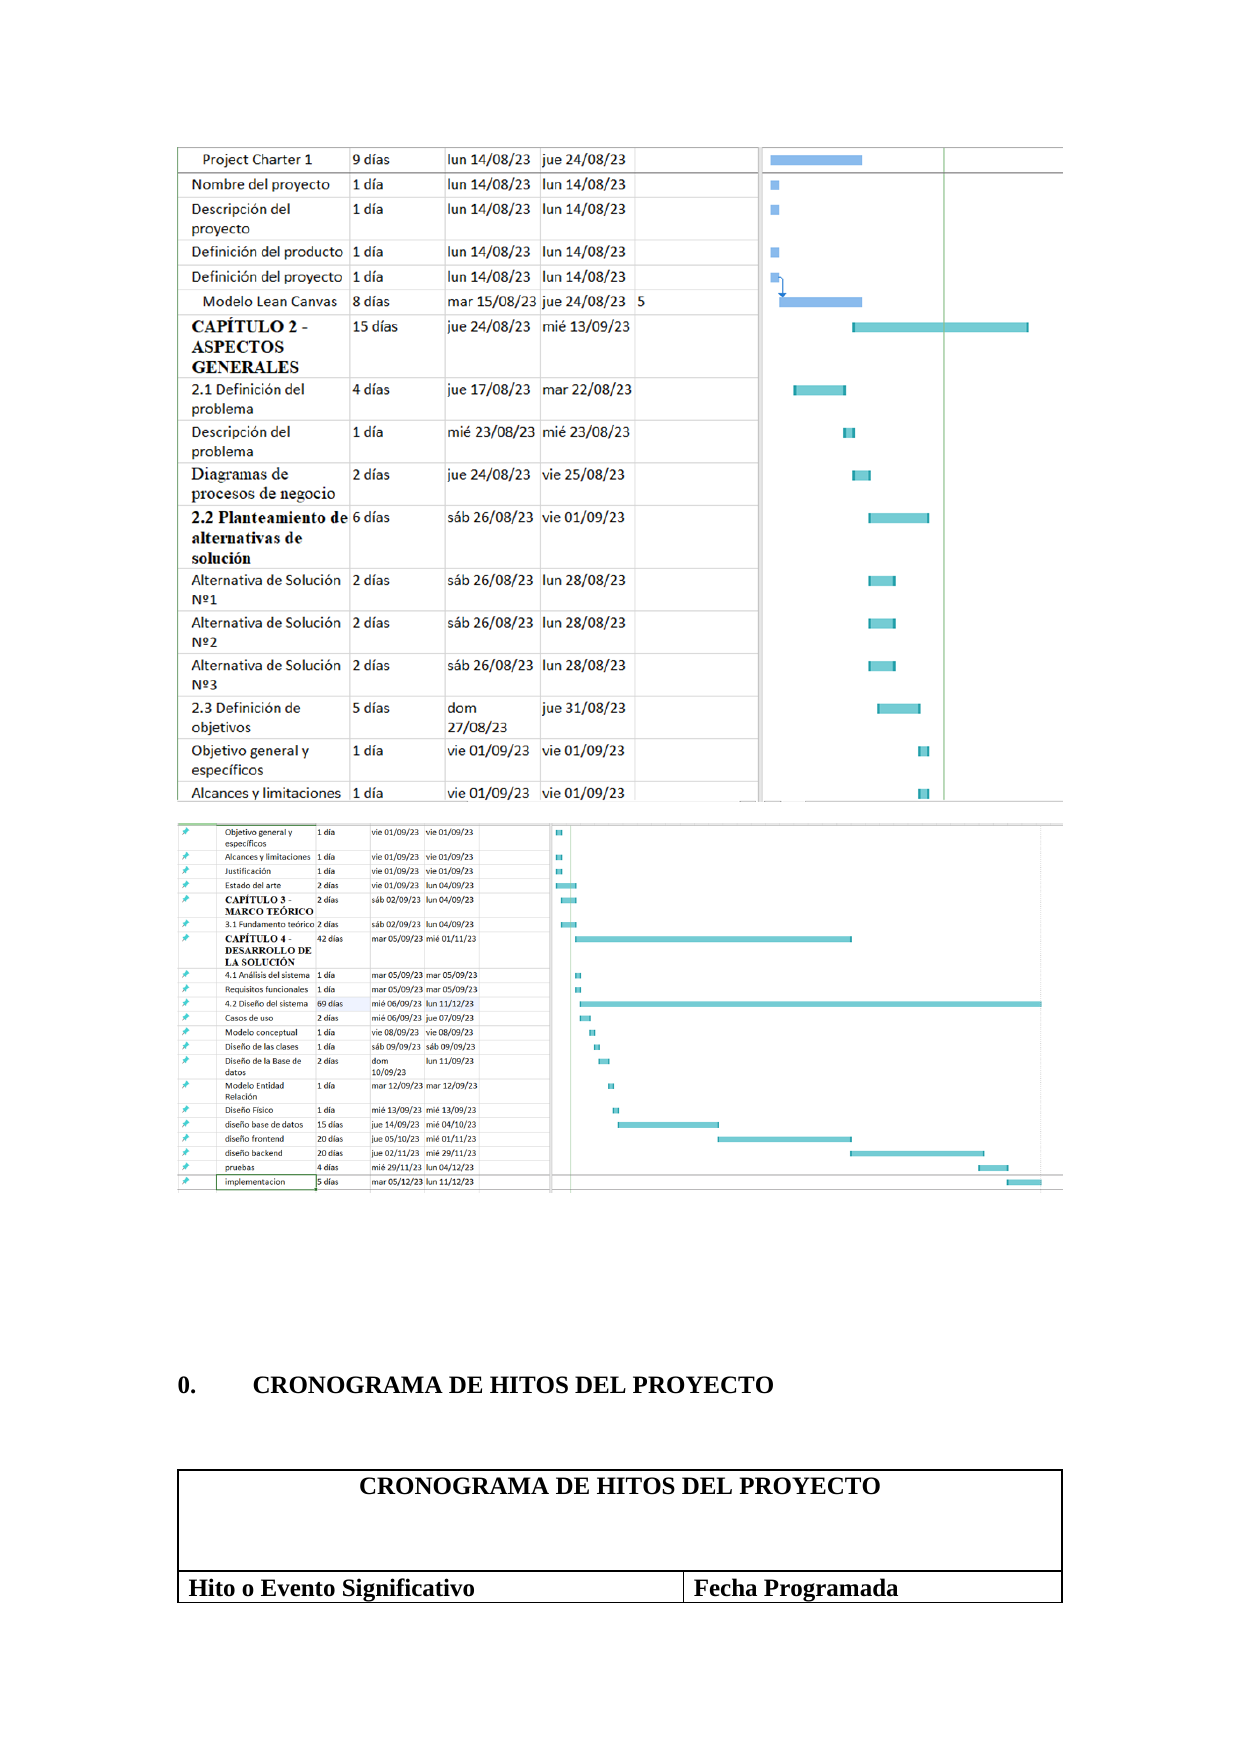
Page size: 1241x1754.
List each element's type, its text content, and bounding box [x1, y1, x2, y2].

picture [177, 823, 1063, 1193]
table_header CRONOGRAMA DE HITOS DEL PROYECTO [179, 1471, 1061, 1570]
list CRONOGRAMA DE HITOS DEL PROYECTO [177, 1370, 1063, 1399]
table_cell Fecha Programada [684, 1572, 1061, 1601]
picture [177, 147, 1063, 802]
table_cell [179, 1572, 683, 1601]
